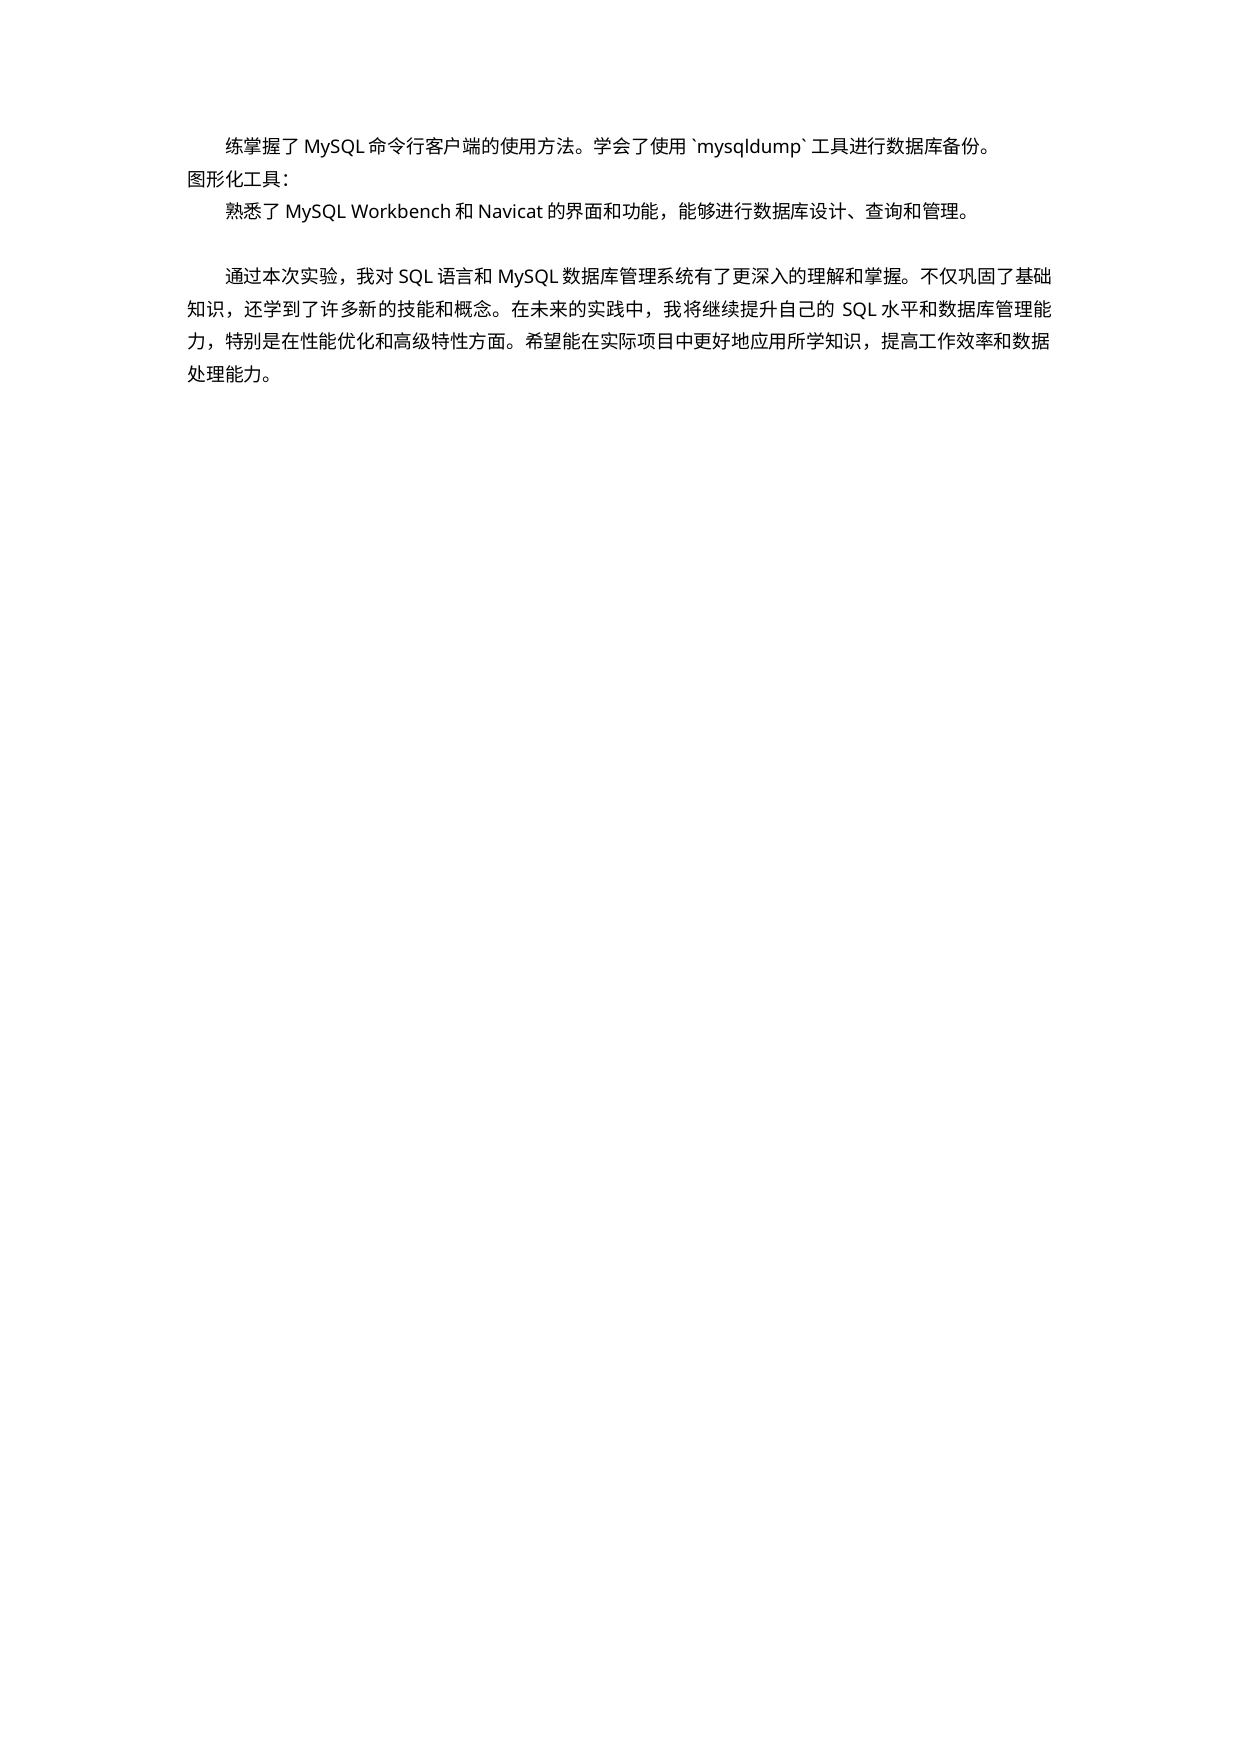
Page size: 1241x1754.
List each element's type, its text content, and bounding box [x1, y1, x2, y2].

text 熟悉了MySQL Workbench和Navicat的界面和功能，能够进行数据库设计、查询和管理。 [187, 194, 1053, 227]
text 通过本次实验，我对SQL语言和MySQL数据库管理系统有了更深入的理解和掌握。不仅巩固了基础知识，还学到了许多新的技能和概念。在未来的实践中，我将继续提升自己的SQL水平和数据库管理能力，特别是在性能优化和高级特性方面。希望能在实际项目中更好地应用所学知识，提高工作效率和数据处理能力。 [187, 259, 1053, 389]
text 练掌握了MySQL命令行客户端的使用方法。学会了使用 `mysqldump` 工具进行数据库备份。 [187, 129, 1053, 162]
text 图形化工具： [187, 162, 1053, 194]
